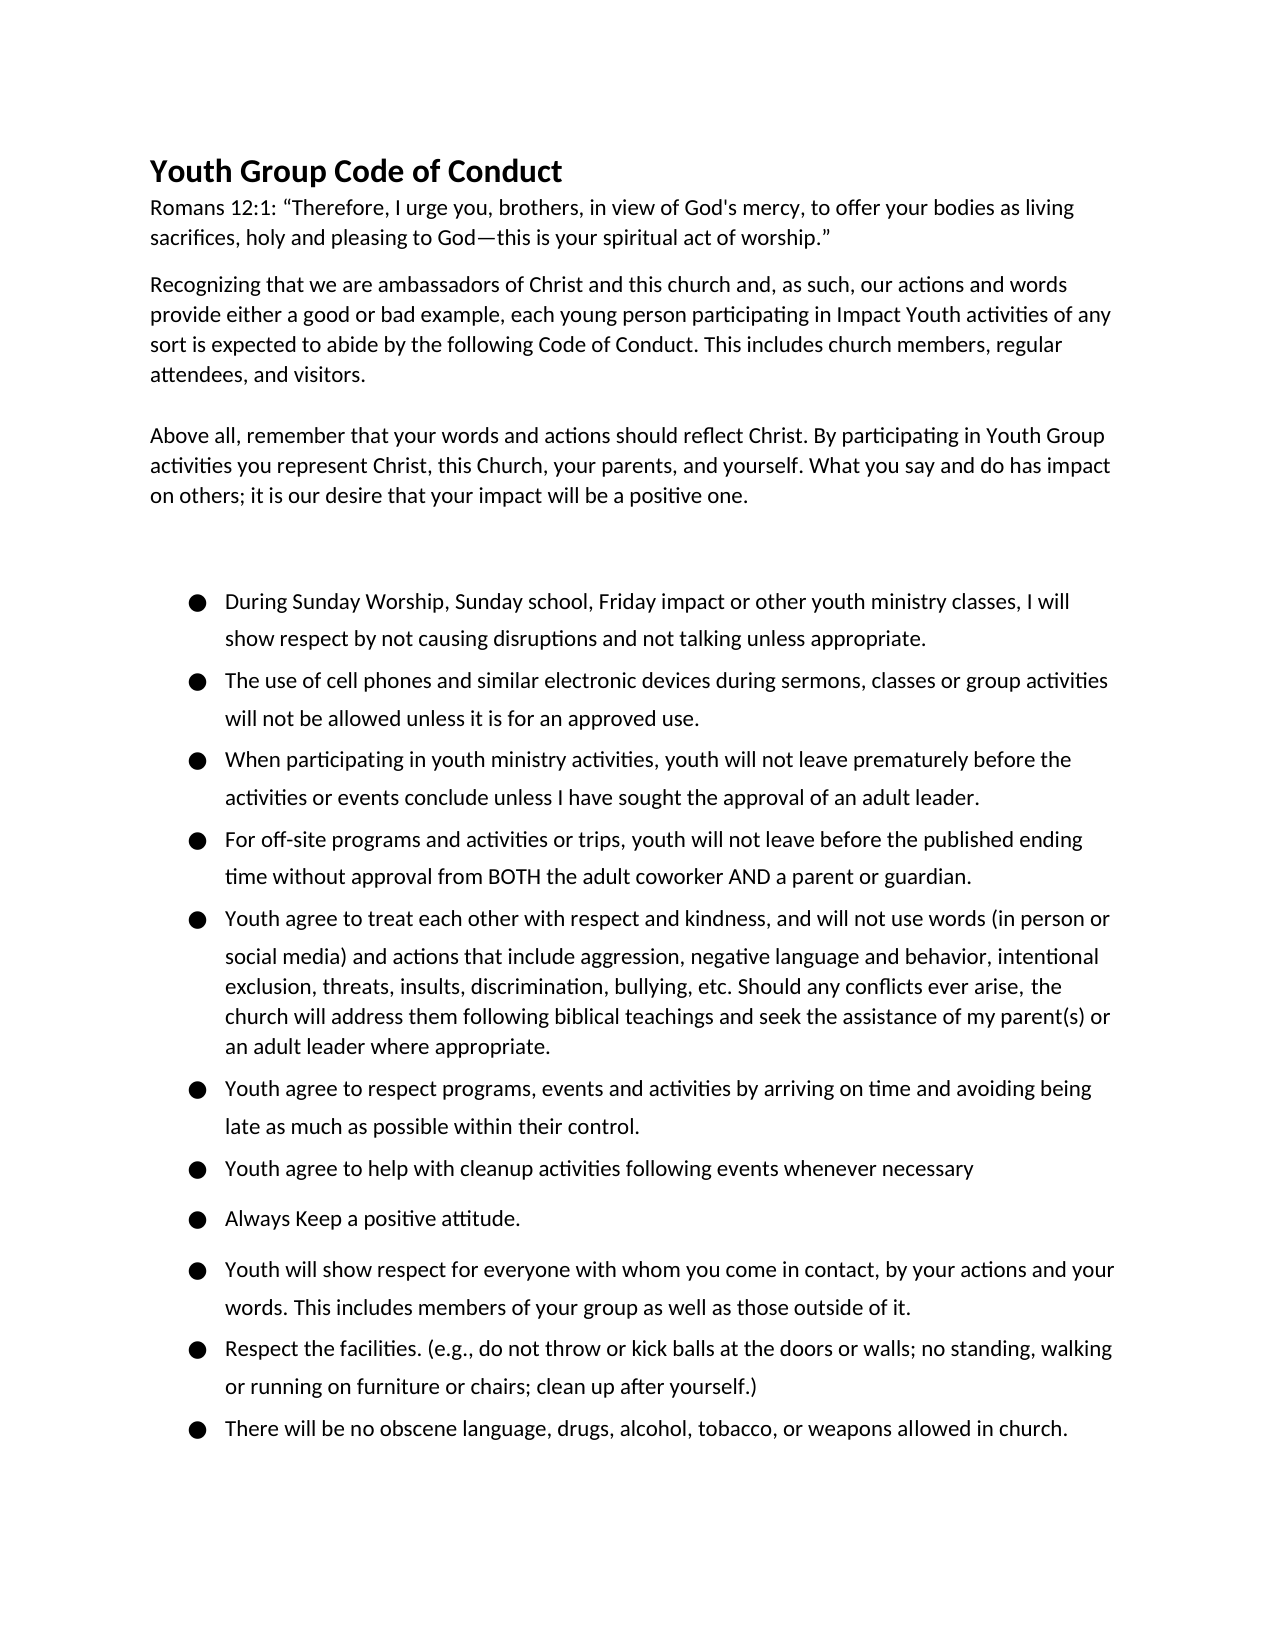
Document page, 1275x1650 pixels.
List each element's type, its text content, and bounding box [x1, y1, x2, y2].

list Youth will show respect for everyone with whom you come in contact, by your actions and your words. This includes members of your group as well as those outside of it. [187, 1243, 1125, 1321]
list There will be no obscene language, drugs, alcohol, tobacco, or weapons allowed in church. [187, 1402, 1125, 1449]
list Youth agree to help with cleanup activities following events whenever necessary [187, 1142, 1125, 1189]
list For off-site programs and activities or trips, youth will not leave before the published ending time without approval from BOTH the adult coworker AND a parent or guardian. [187, 813, 1125, 891]
list Youth agree to treat each other with respect and kindness, and will not use words (in person or social media) and actions that include aggression, negative language and behavior, intentional exclusion, threats, insults, discrimination, bullying, etc. Should any conflicts ever arise, the church will address them following biblical teachings and seek the assistance of my parent(s) or an adult leader where appropriate. [187, 893, 1125, 1061]
list When participating in youth ministry activities, youth will not leave prematurely before the activities or events conclude unless I have sought the approval of an adult leader. [187, 734, 1125, 811]
list The use of cell phones and similar electronic devices during sermons, classes or group activities will not be allowed unless it is for an approved use. [187, 654, 1125, 732]
list Always Keep a positive attitude. [187, 1193, 1125, 1240]
list Youth agree to respect programs, events and activities by arriving on time and avoiding being late as much as possible within their control. [187, 1063, 1125, 1140]
list During Sunday Worship, Sunday school, Friday impact or other youth ministry classes, I will show respect by not causing disruptions and not talking unless appropriate. [187, 575, 1125, 652]
list Respect the facilities. (e.g., do not throw or kick balls at the doors or walls; no standing, walking or running on furniture or chairs; clean up after yourself.) [187, 1323, 1125, 1400]
text Recognizing that we are ambassadors of Christ and this church and, as such, our actions and words provide either a good or bad example, each young person participating in Impact Youth activities of any sort is expected to abide by the following Code of Conduct. This includes church members, regular attendees, and visitors. Above all, remember that your words and actions should reflect Christ. By participating in Youth Group activities you represent Christ, this Church, your parents, and yourself. What you say and do has impact on others; it is our desire that your impact will be a positive one. [150, 270, 1125, 509]
text Youth Group Code of Conduct Romans 12:1: “Therefore, I urge you, brothers, in view of God's mercy, to offer your bodies as living sacrifices, holy and pleasing to God—this is your spiritual act of worship.” [150, 150, 1125, 251]
